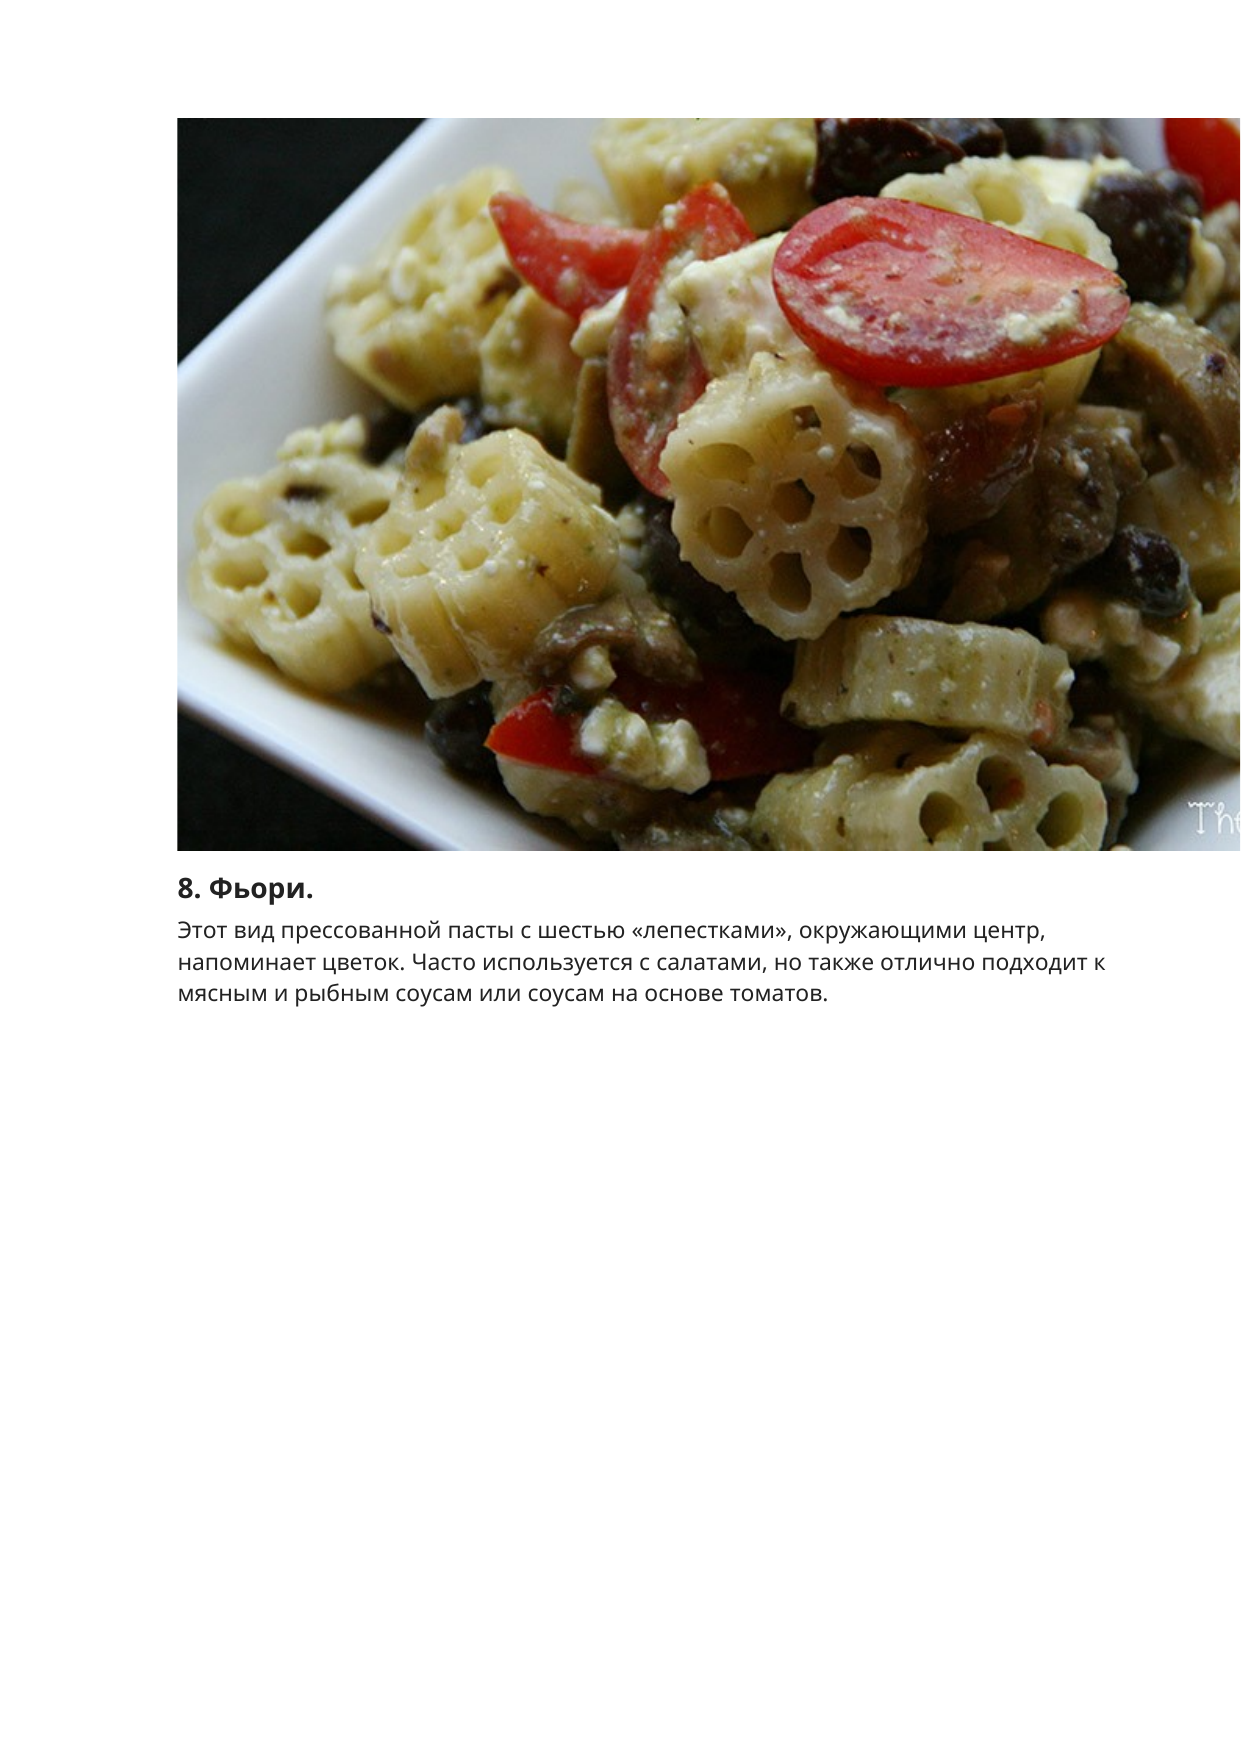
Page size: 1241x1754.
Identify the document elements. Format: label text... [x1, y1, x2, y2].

text Этот вид прессованной пасты с шестью «лепестками», окружающими центр, напоминает цветок. Часто используется с салатами, но также отлично подходит к мясным и рыбным соусам или соусам на основе томатов. [177, 914, 1152, 1008]
text 8. Фьори. [177, 868, 1152, 907]
picture [177, 118, 1241, 851]
